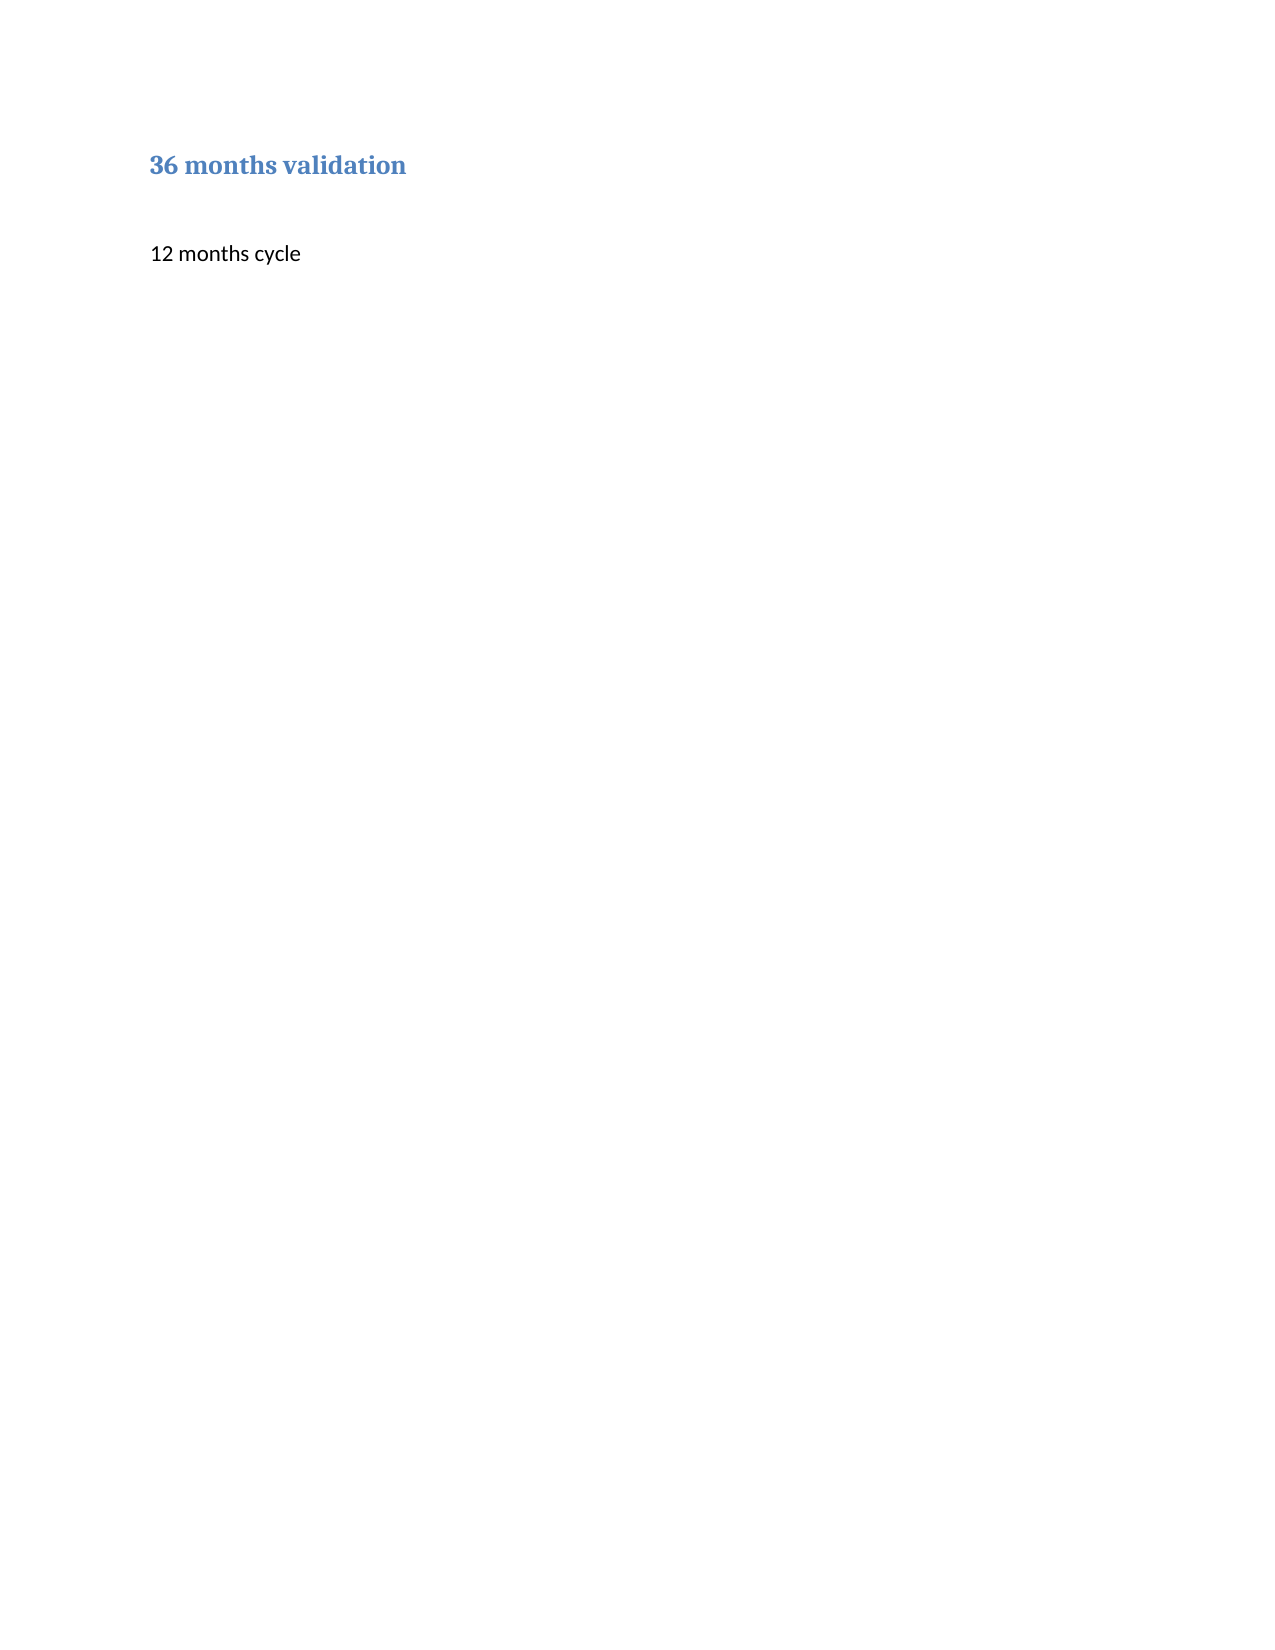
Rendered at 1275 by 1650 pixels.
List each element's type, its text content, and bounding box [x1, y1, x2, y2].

text 12 months cycle [150, 239, 1125, 267]
subtitle 36 months validation [150, 150, 1125, 181]
